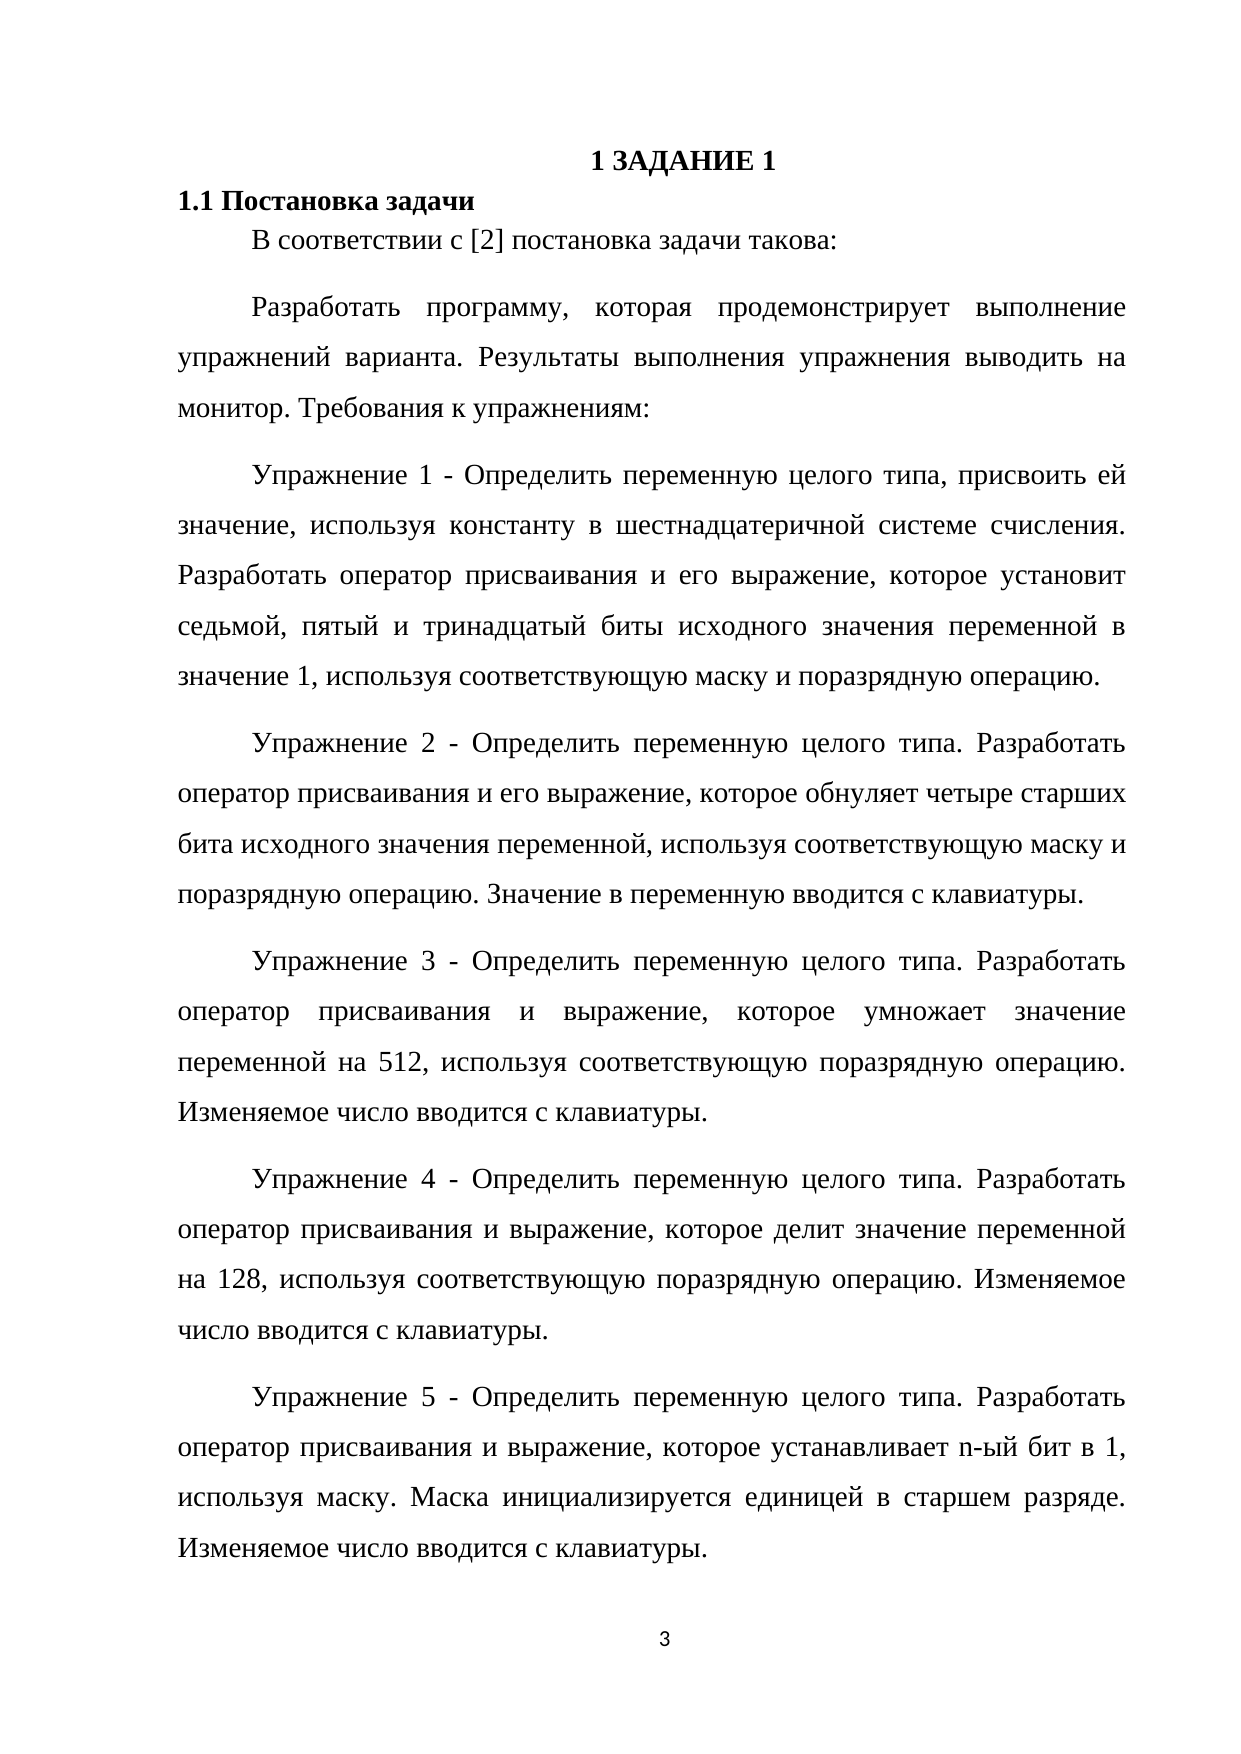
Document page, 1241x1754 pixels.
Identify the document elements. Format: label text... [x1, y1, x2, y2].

text Упражнение 3 - Определить переменную целого типа. Разработать оператор присваивания и выражение, которое умножает значение переменной на 512, используя соответствующую поразрядную операцию. Изменяемое число вводится с клавиатуры. [177, 943, 1127, 1127]
text Разработать программу, которая продемонстрирует выполнение упражнений варианта. Результаты выполнения упражнения выводить на монитор. Требования к упражнениям: [177, 289, 1127, 423]
text Упражнение 5 - Определить переменную целого типа. Разработать оператор присваивания и выражение, которое устанавливает n-ый бит в 1, используя маску. Маска инициализируется единицей в старшем разряде. Изменяемое число вводится с клавиатуры. [177, 1379, 1127, 1563]
text Упражнение 2 - Определить переменную целого типа. Разработать оператор присваивания и его выражение, которое обнуляет четыре старших бита исходного значения переменной, используя соответствующую маску и поразрядную операцию. Значение в переменную вводится с клавиатуры. [177, 725, 1127, 909]
subtitle Постановка задачи [177, 183, 1152, 217]
text Упражнение 1 - Определить переменную целого типа, присвоить ей значение, используя константу в шестнадцатеричной системе счисления. Разработать оператор присваивания и его выражение, которое установит седьмой, пятый и тринадцатый биты исходного значения переменной в значение 1, используя соответствующую маску и поразрядную операцию. [177, 457, 1127, 692]
text Упражнение 4 - Определить переменную целого типа. Разработать оператор присваивания и выражение, которое делит значение переменной на 128, используя соответствующую поразрядную операцию. Изменяемое число вводится с клавиатуры. [177, 1161, 1127, 1345]
text В соответствии с [2] постановка задачи такова: [177, 222, 1127, 256]
subtitle 1 ЗАДАНИЕ 1 [215, 143, 1152, 177]
